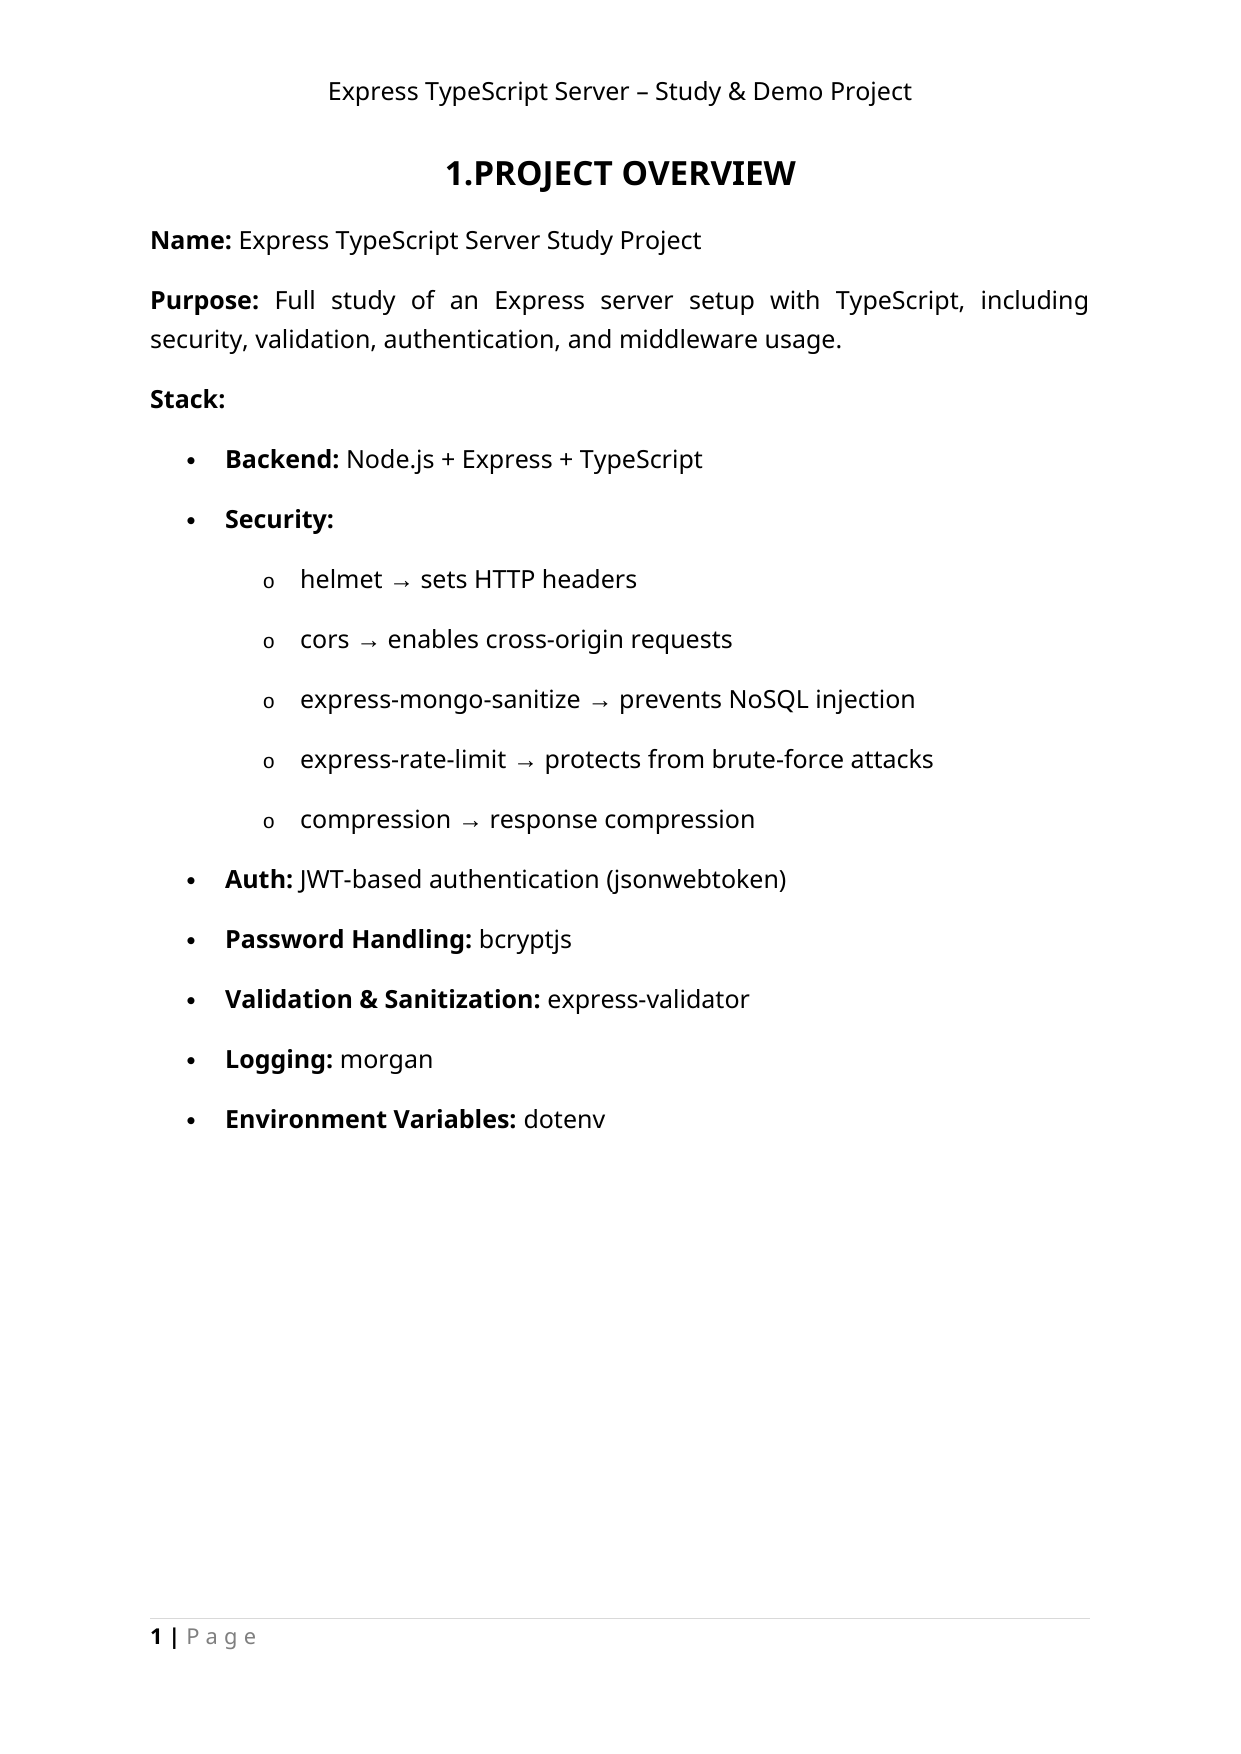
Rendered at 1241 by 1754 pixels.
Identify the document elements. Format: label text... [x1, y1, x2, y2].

text Stack: [150, 382, 1090, 416]
list Auth: JWT-based authentication (jsonwebtoken) [187, 862, 1090, 896]
text Name: Express TypeScript Server Study Project [150, 223, 1090, 257]
list helmet → sets HTTP headers [262, 562, 1090, 596]
text 1.PROJECT OVERVIEW [150, 150, 1090, 195]
list Backend: Node.js + Express + TypeScript [187, 442, 1090, 476]
list express-rate-limit → protects from brute-force attacks [262, 742, 1090, 776]
list Environment Variables: dotenv [187, 1102, 1090, 1136]
text Purpose: Full study of an Express server setup with TypeScript, including security, validation, authentication, and middleware usage. [150, 283, 1090, 356]
list cors → enables cross-origin requests [262, 622, 1090, 656]
list Validation & Sanitization: express-validator [187, 982, 1090, 1016]
list Security: [187, 502, 1090, 536]
list express-mongo-sanitize → prevents NoSQL injection [262, 682, 1090, 716]
list Logging: morgan [187, 1042, 1090, 1076]
list Password Handling: bcryptjs [187, 922, 1090, 956]
list compression → response compression [262, 802, 1090, 836]
